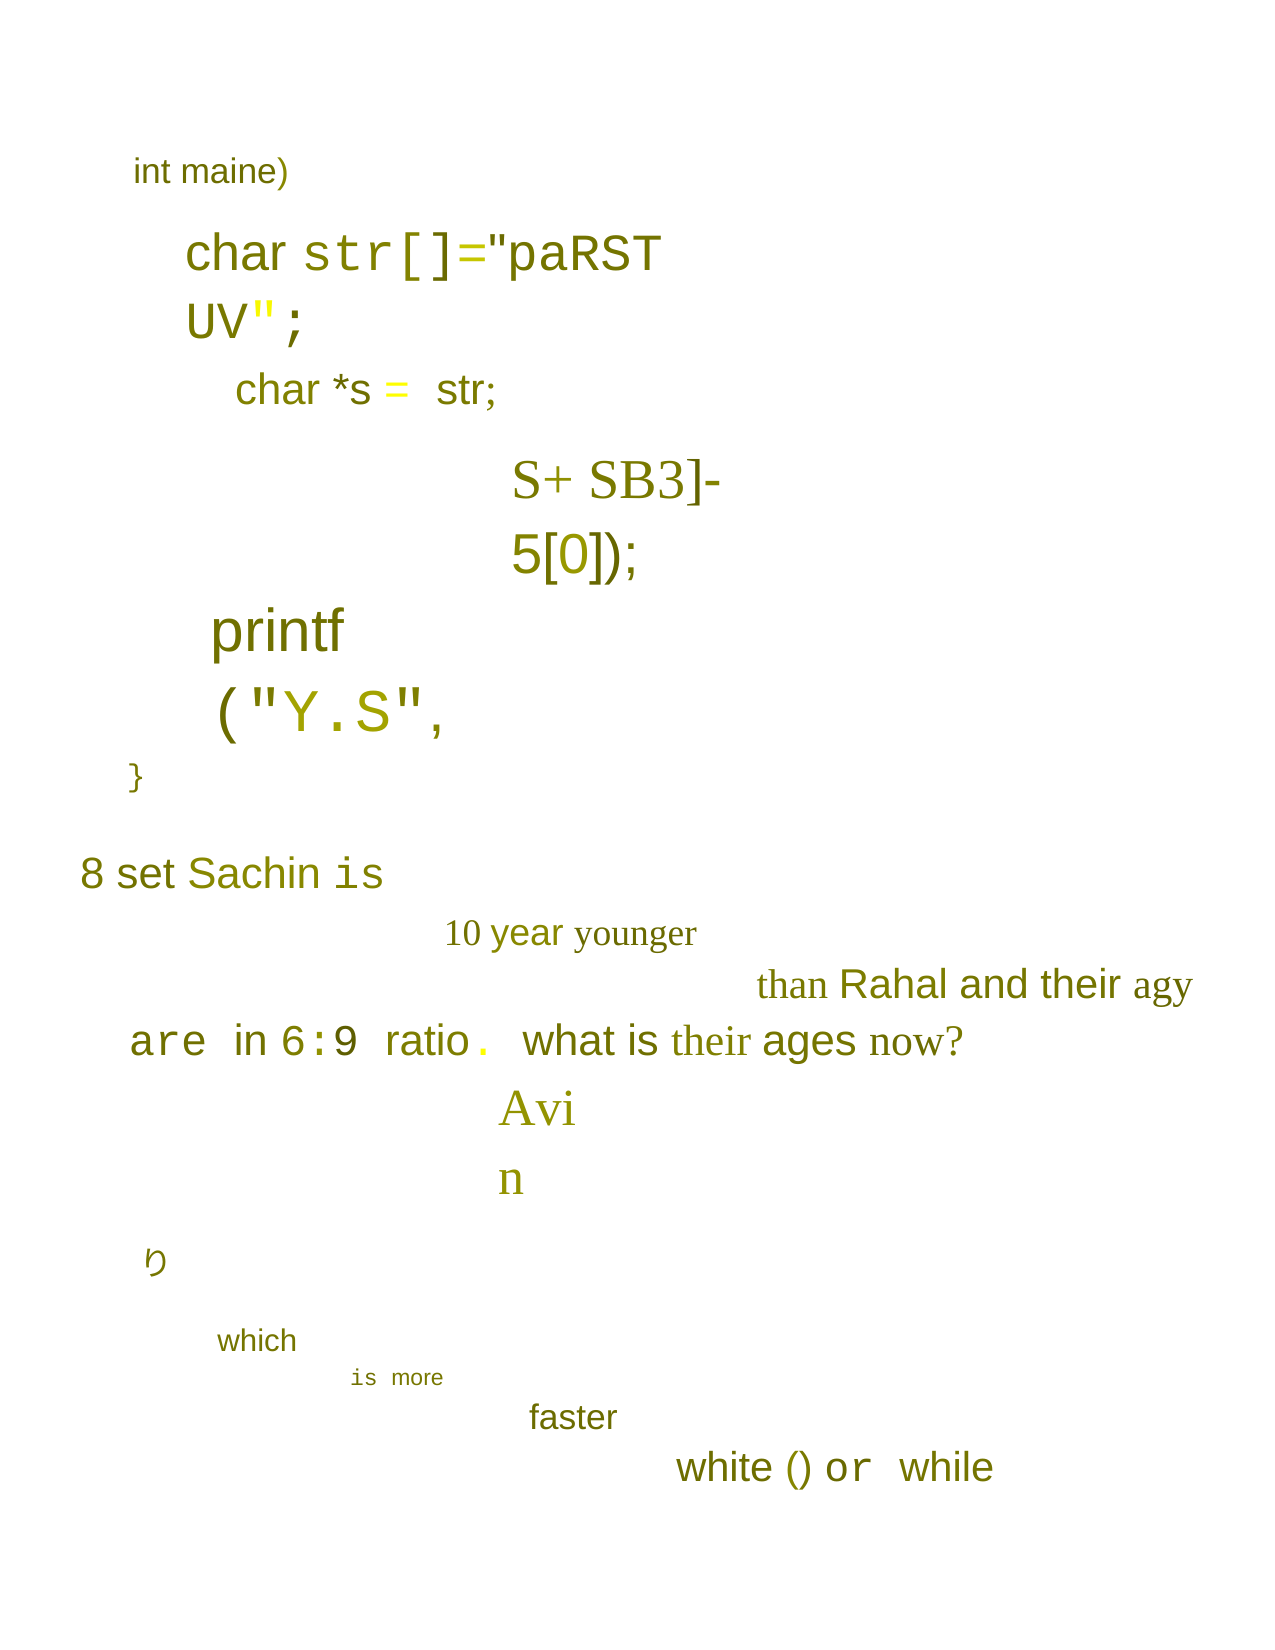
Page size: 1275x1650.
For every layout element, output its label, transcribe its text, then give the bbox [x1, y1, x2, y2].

text S+ SB3]-5[0]); [511, 446, 849, 585]
text are in 6:9 ratio. what is their ages now? [128, 1015, 1007, 1069]
text int maine) [133, 150, 331, 191]
text り [139, 1237, 164, 1318]
text char *s = str; [235, 363, 574, 417]
text char str[]="paRST UV"; [185, 222, 723, 354]
text which [217, 1322, 308, 1358]
text 8 set Sachin is [80, 847, 414, 902]
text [676, 1443, 1150, 1494]
text Avin [498, 1077, 596, 1206]
text is more [350, 1363, 484, 1392]
text faster [529, 1396, 623, 1437]
text printf ("Y.S", [210, 595, 470, 749]
text 10 year younger [443, 910, 737, 953]
text than Rahal and their agy [756, 959, 1217, 1007]
text } [127, 761, 153, 796]
